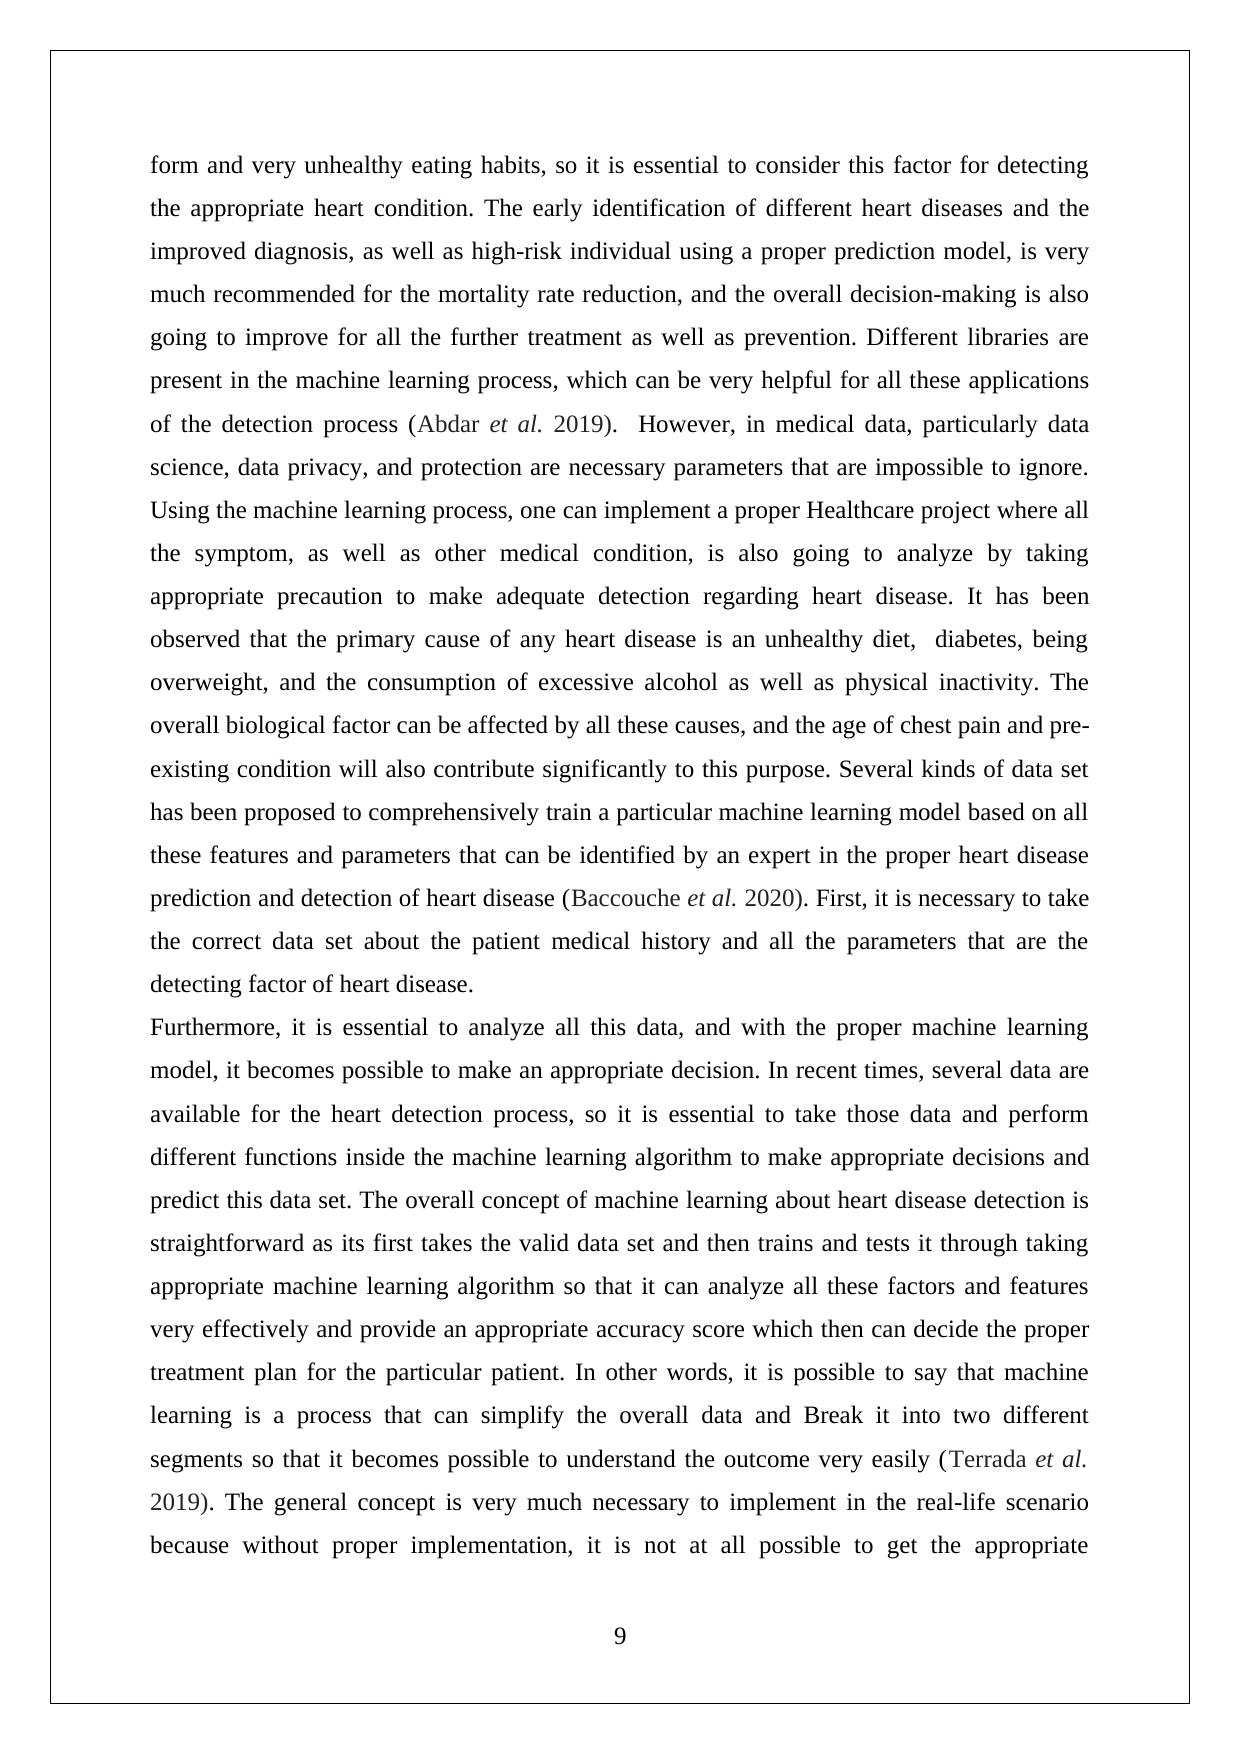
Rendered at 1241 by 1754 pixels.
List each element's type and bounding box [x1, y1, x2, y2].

text [150, 150, 1090, 998]
text [150, 1012, 1090, 1559]
